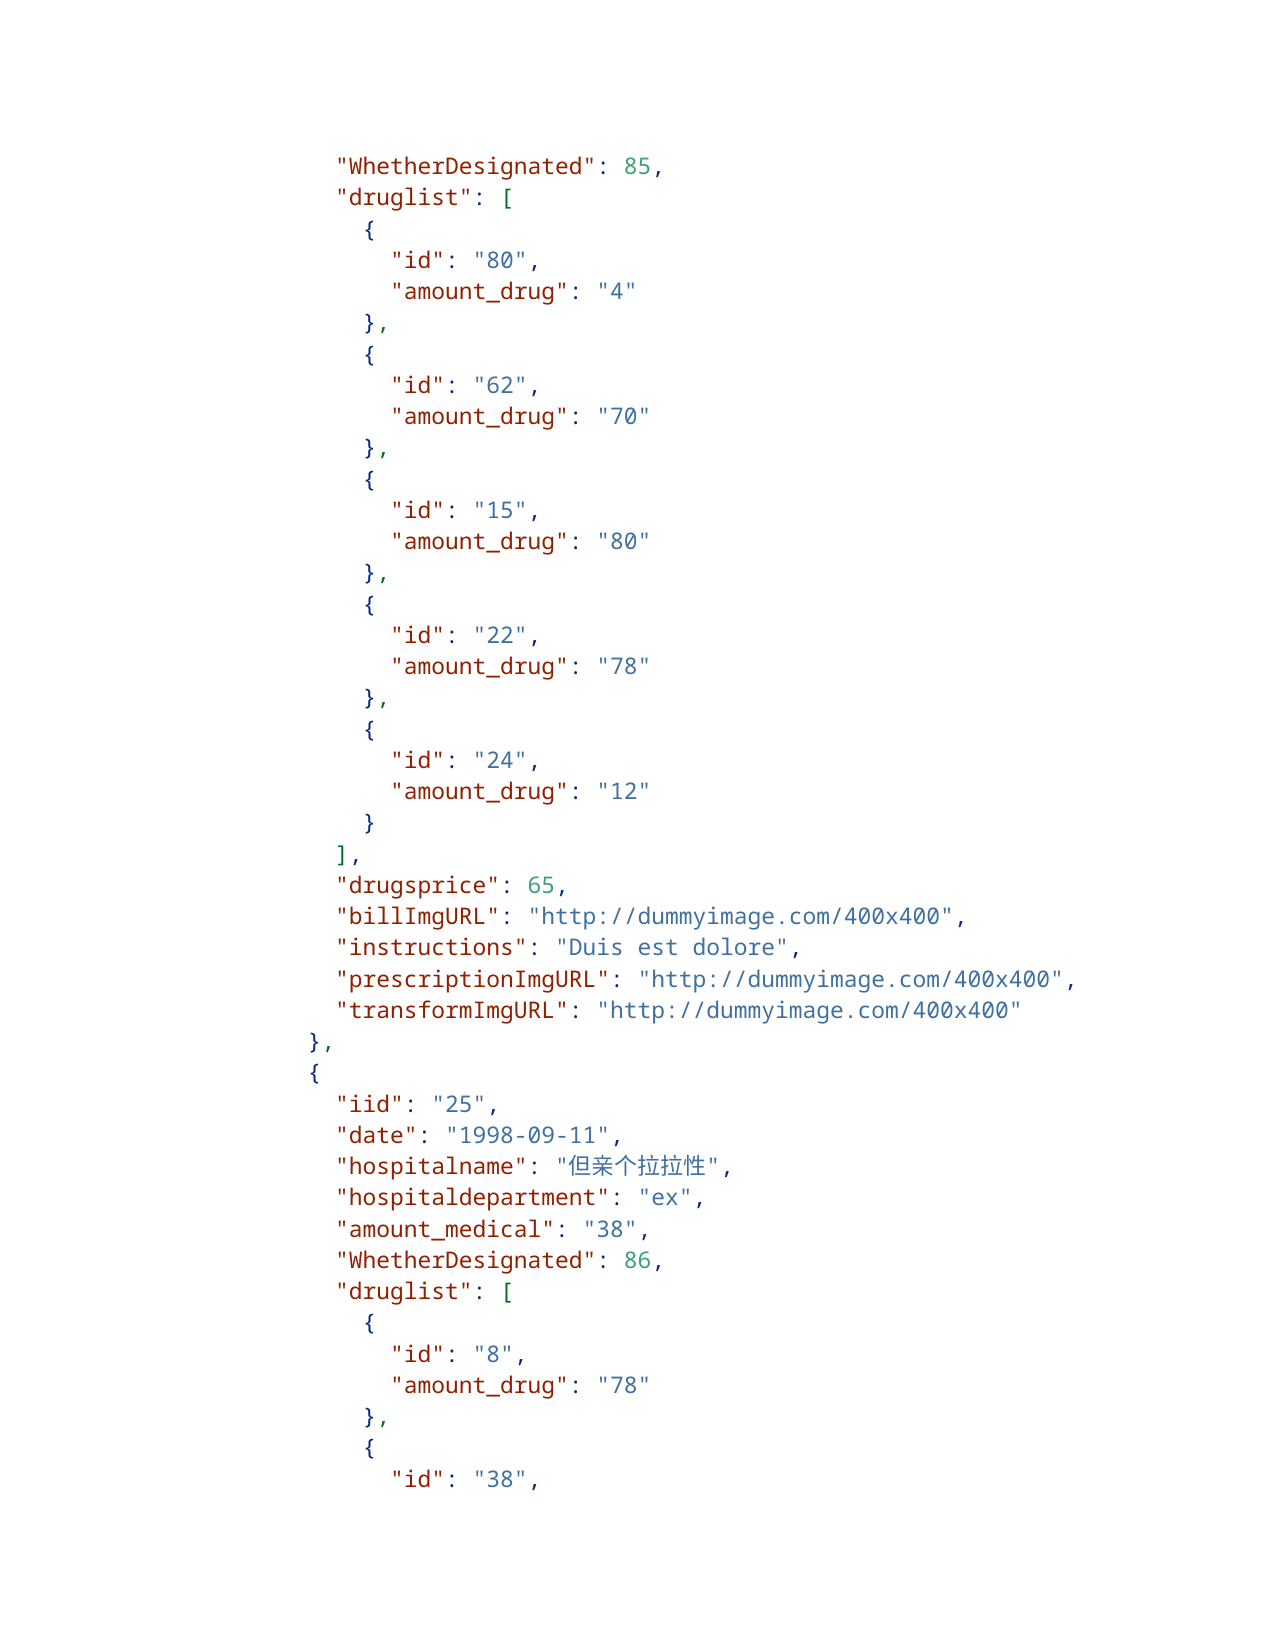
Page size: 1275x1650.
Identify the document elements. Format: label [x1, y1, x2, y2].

list [175, 150, 1125, 1494]
